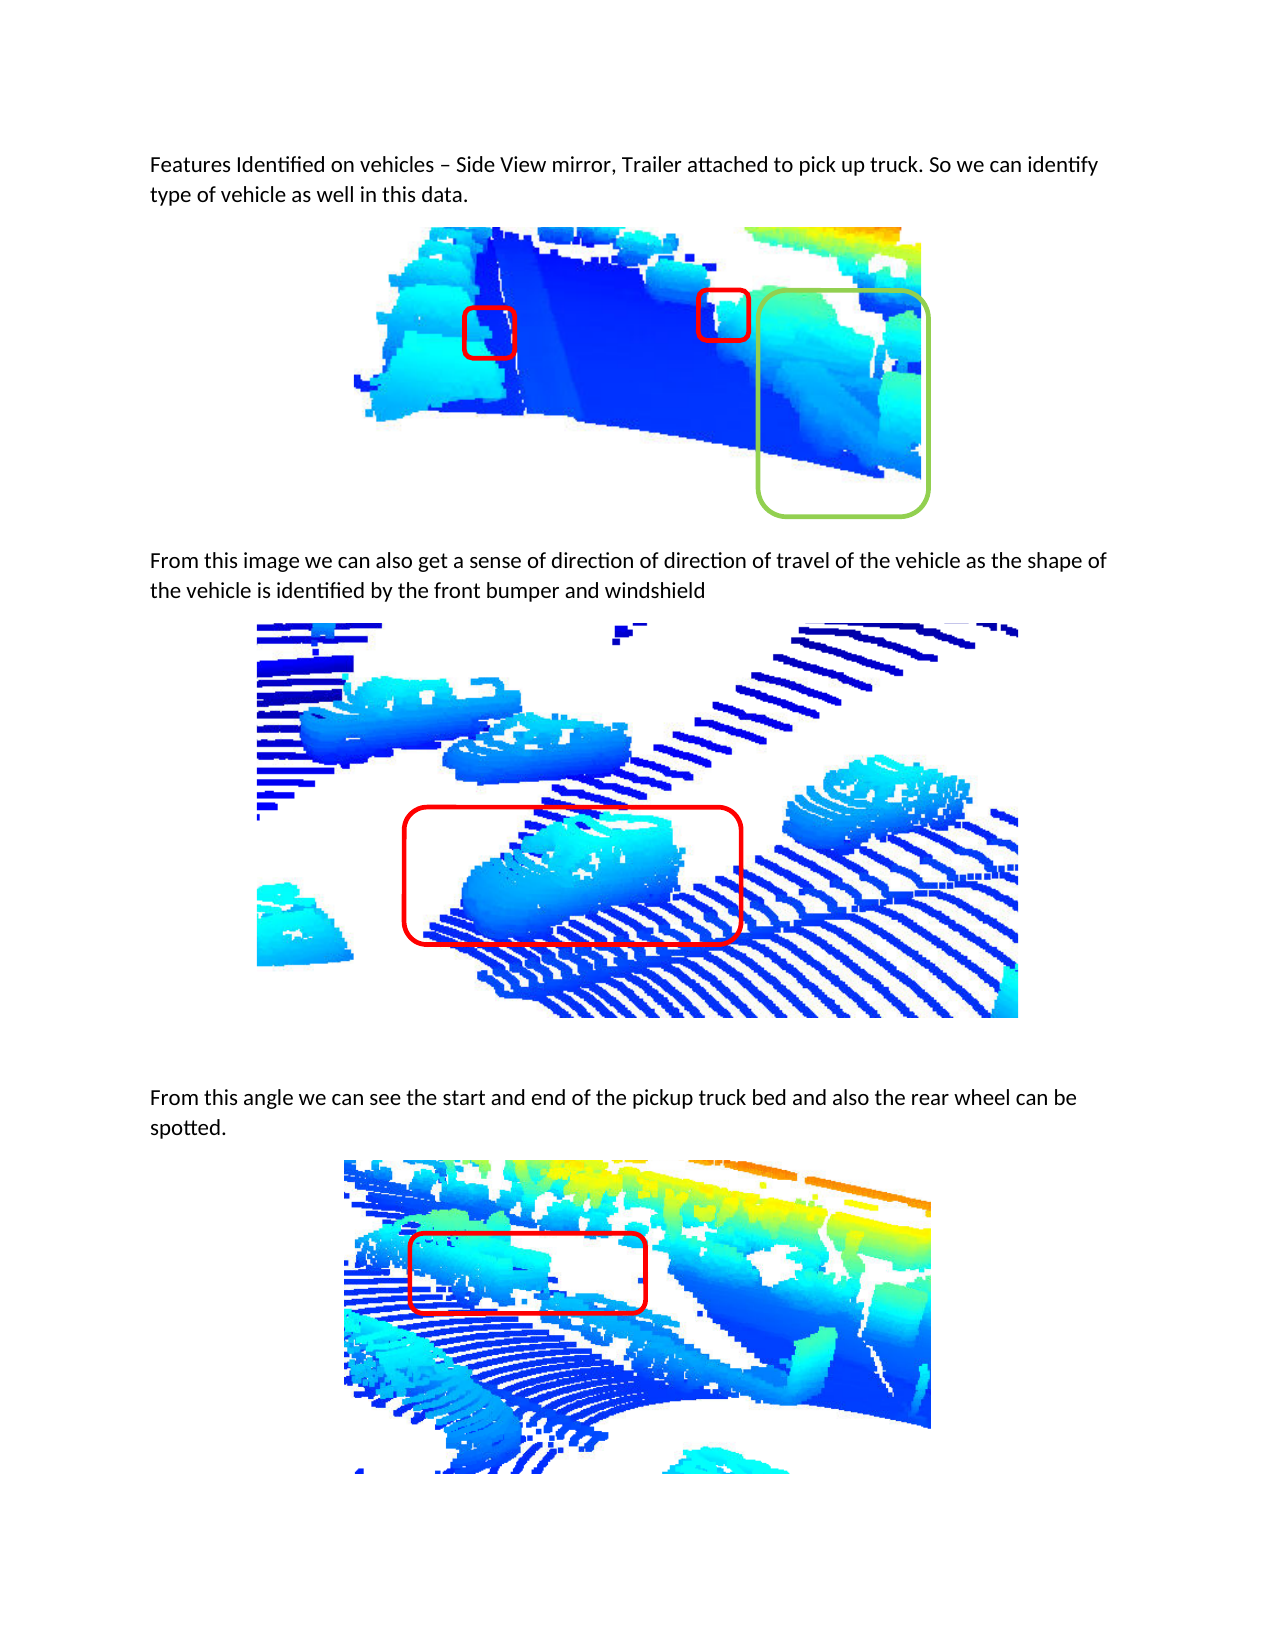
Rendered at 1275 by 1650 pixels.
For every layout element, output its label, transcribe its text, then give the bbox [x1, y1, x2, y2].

picture [256, 623, 1019, 1018]
text From this image we can also get a sense of direction of direction of travel of the vehicle as the shape of the vehicle is identified by the front bumper and windshield [150, 546, 1125, 604]
picture [833, 372, 855, 377]
picture [397, 335, 401, 346]
text From this angle we can see the start and end of the pickup truck bed and also the rear wheel can be spotted. [150, 1083, 1125, 1141]
picture [344, 1160, 931, 1474]
picture [353, 227, 922, 527]
picture [701, 293, 746, 338]
picture [467, 311, 512, 355]
text Features Identified on vehicles – Side View mirror, Trailer attached to pick up truck. So we can identify type of vehicle as well in this data. [150, 150, 1125, 208]
picture [761, 293, 922, 514]
